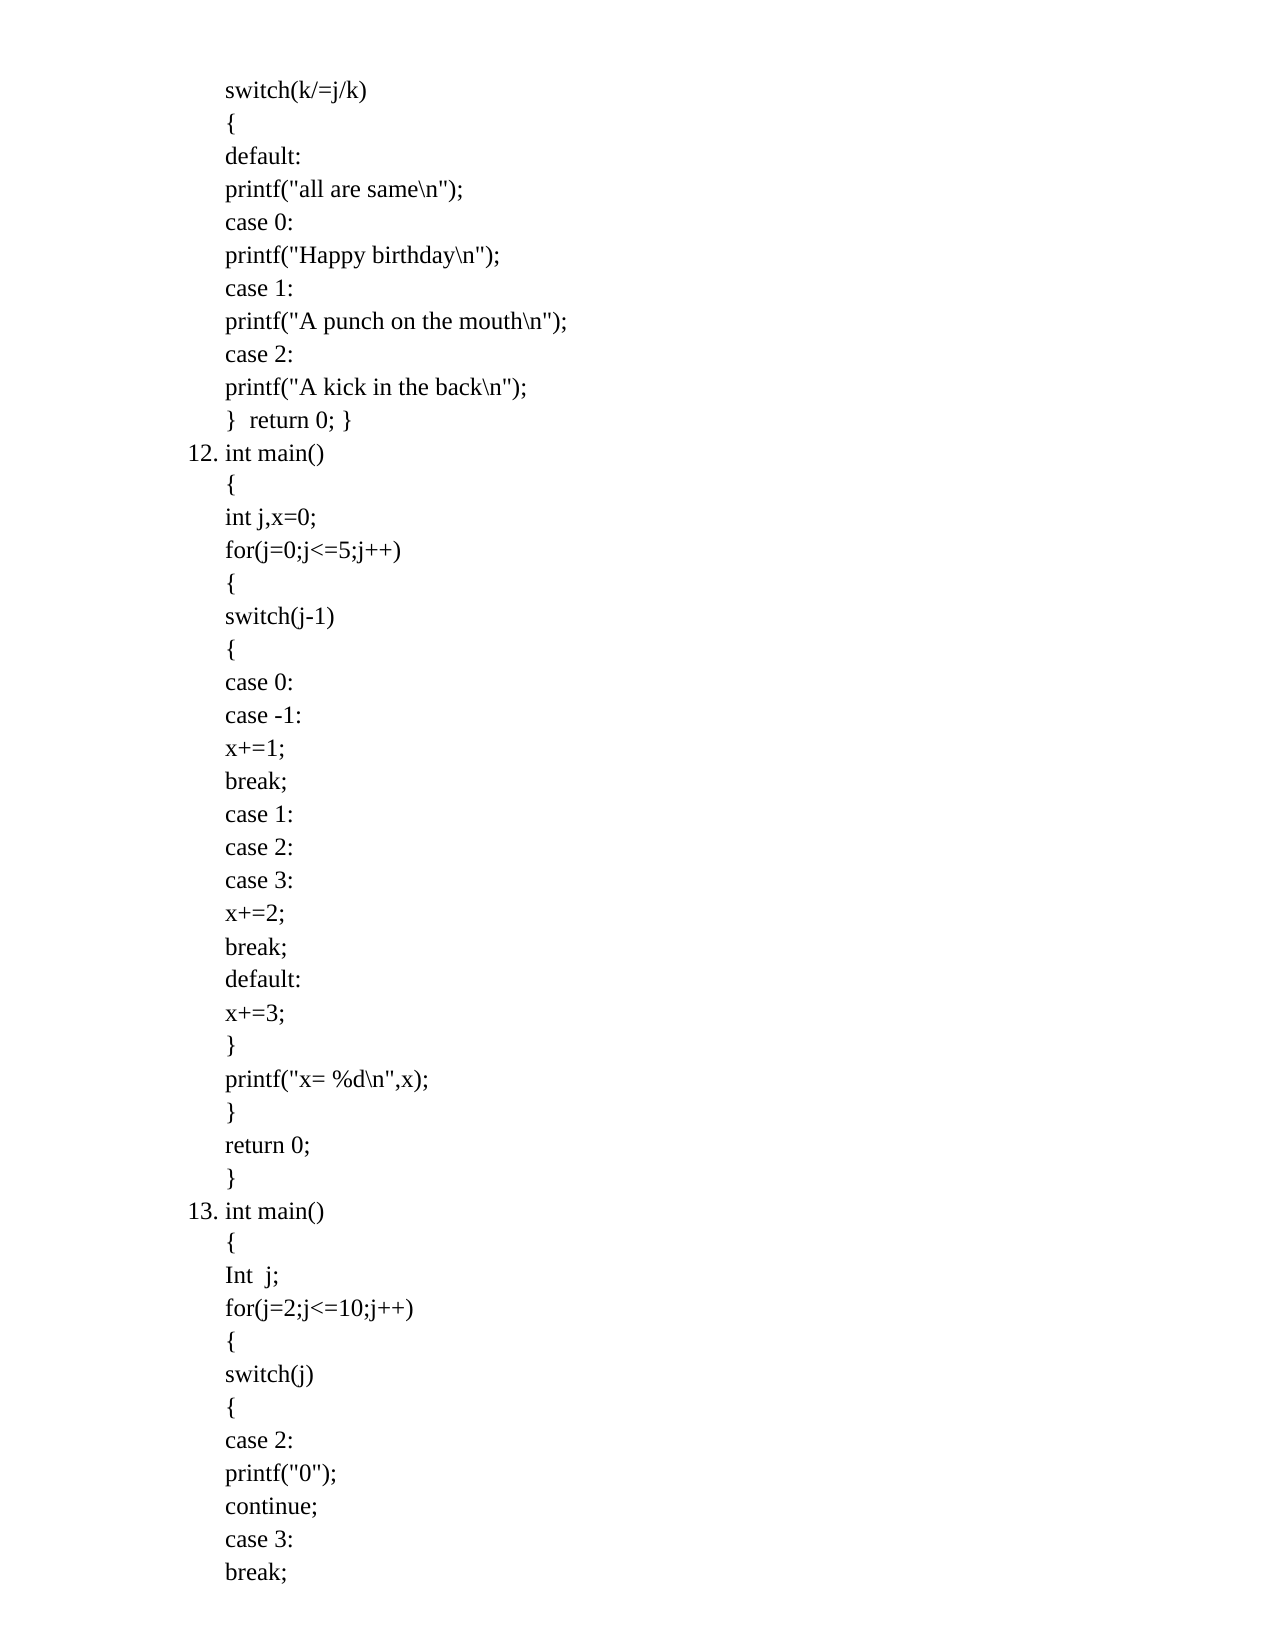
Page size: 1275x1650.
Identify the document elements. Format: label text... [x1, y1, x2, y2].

list default: [225, 964, 1125, 993]
list int main() [187, 438, 1125, 467]
list continue; [225, 1491, 1125, 1520]
list case 3: [225, 866, 1125, 894]
list { [225, 1227, 1125, 1256]
list { [225, 108, 1125, 137]
list { [225, 1392, 1125, 1421]
list break; [225, 1557, 1125, 1586]
list x+=2; [225, 898, 1125, 927]
list { [225, 469, 1125, 498]
list case 1: [225, 273, 1125, 302]
list case 3: [225, 1524, 1125, 1553]
list break; [225, 932, 1125, 960]
list } [225, 1031, 1125, 1059]
list { [225, 568, 1125, 597]
list break; [225, 766, 1125, 795]
list } [225, 1163, 1125, 1191]
list for(j=2;j<=10;j++) [225, 1293, 1125, 1322]
list case -1: [225, 700, 1125, 729]
list for(j=0;j<=5;j++) [225, 535, 1125, 564]
list default: [225, 141, 1125, 170]
list case 2: [225, 1425, 1125, 1454]
list case 0: [225, 667, 1125, 696]
list case 2: [225, 832, 1125, 861]
list { [225, 634, 1125, 663]
list Int j; [225, 1260, 1125, 1288]
list case 0: [225, 207, 1125, 236]
list printf("A punch on the mouth\n"); [225, 306, 1125, 335]
list } [225, 1097, 1125, 1125]
list printf("Happy birthday\n"); [225, 240, 1125, 269]
list switch(j-1) [225, 601, 1125, 630]
list x+=3; [225, 998, 1125, 1026]
list case 2: [225, 339, 1125, 368]
list { [225, 1326, 1125, 1354]
list x+=1; [225, 733, 1125, 762]
list return 0; [225, 1130, 1125, 1158]
list } return 0; } [225, 405, 1125, 434]
list case 1: [225, 799, 1125, 828]
list printf("all are same\n"); [225, 174, 1125, 203]
list switch(k/=j/k) [225, 75, 1125, 104]
list int main() [187, 1196, 1125, 1224]
list printf("x= %d\n",x); [225, 1064, 1125, 1092]
list printf("A kick in the back\n"); [225, 372, 1125, 401]
list switch(j) [225, 1359, 1125, 1388]
list int j,x=0; [225, 502, 1125, 531]
list printf("0"); [225, 1458, 1125, 1487]
